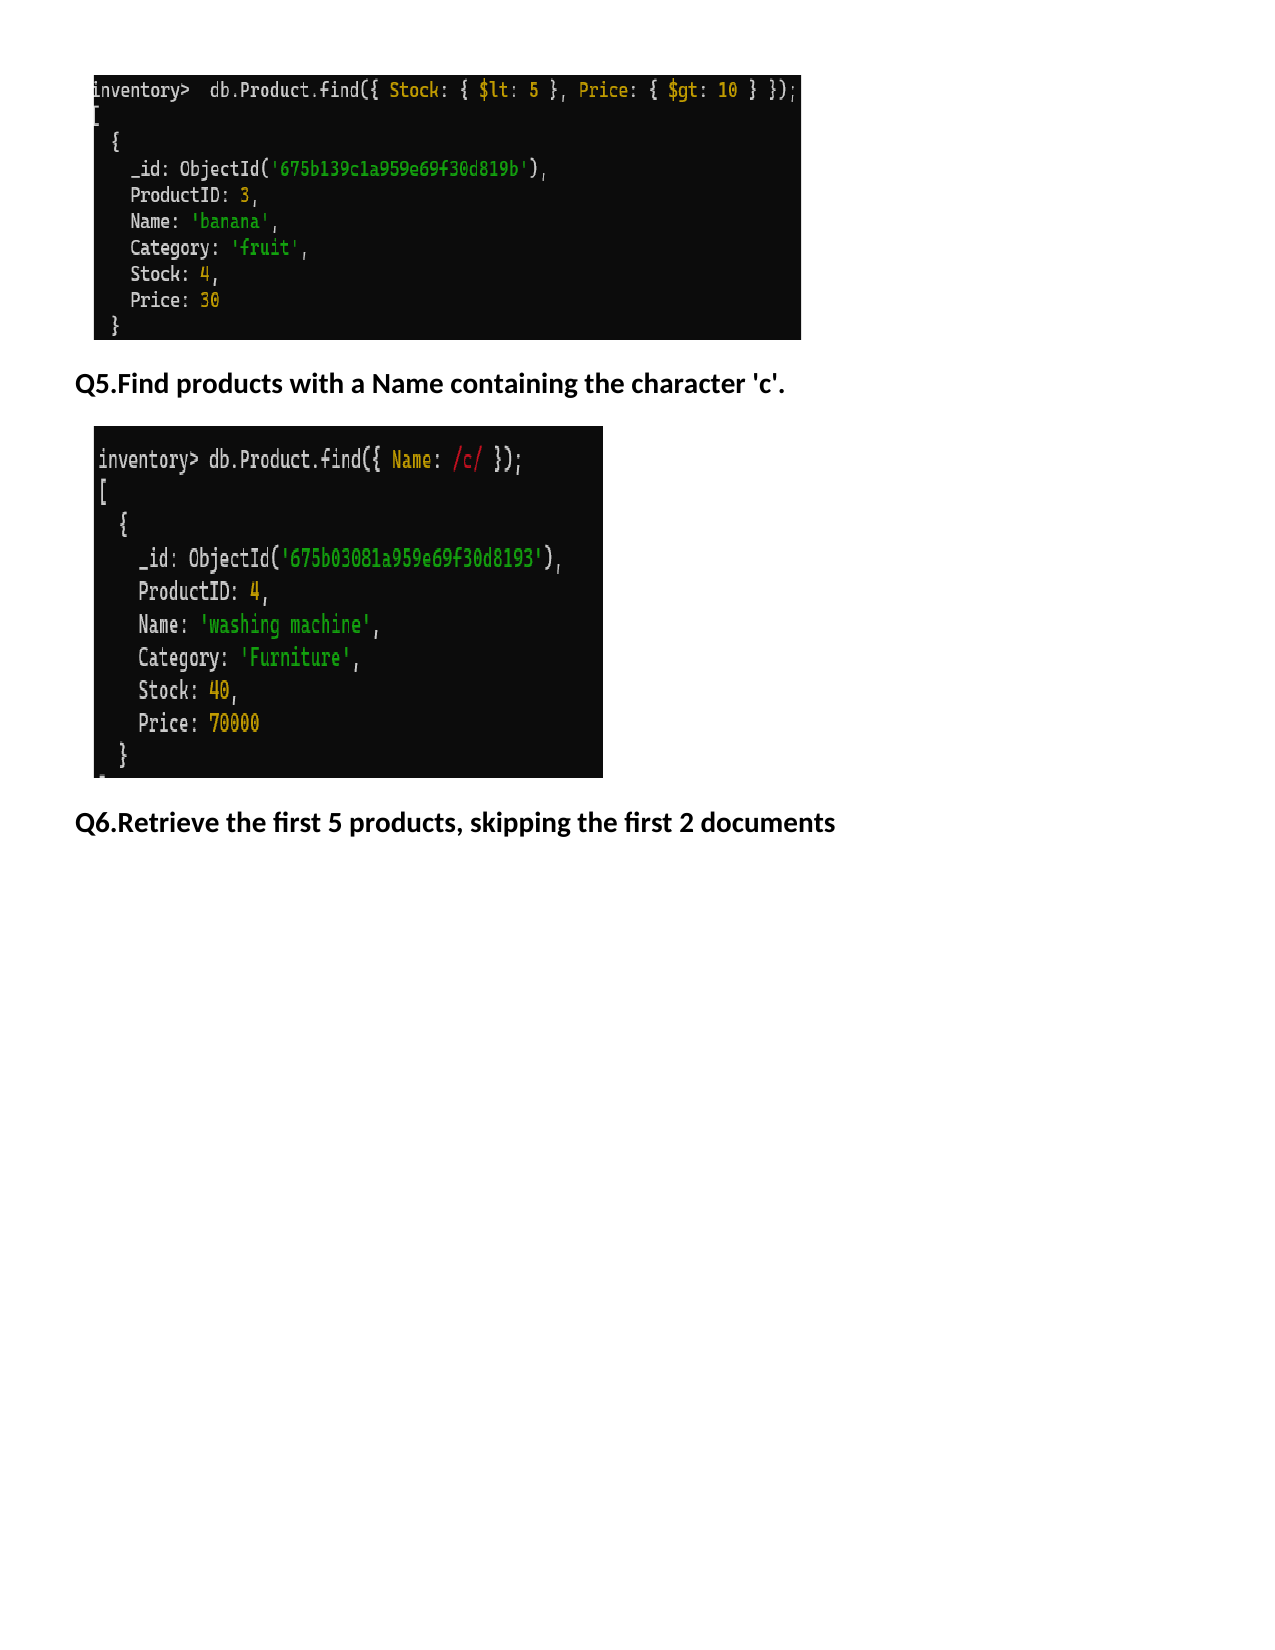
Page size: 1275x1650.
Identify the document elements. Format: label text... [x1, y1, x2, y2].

text Q5.Find products with a Name containing the character 'c'. [75, 371, 1125, 400]
text Q6.Retrieve the first 5 products, skipping the first 2 documents [75, 809, 1125, 838]
picture [93, 426, 603, 778]
picture [93, 75, 802, 340]
